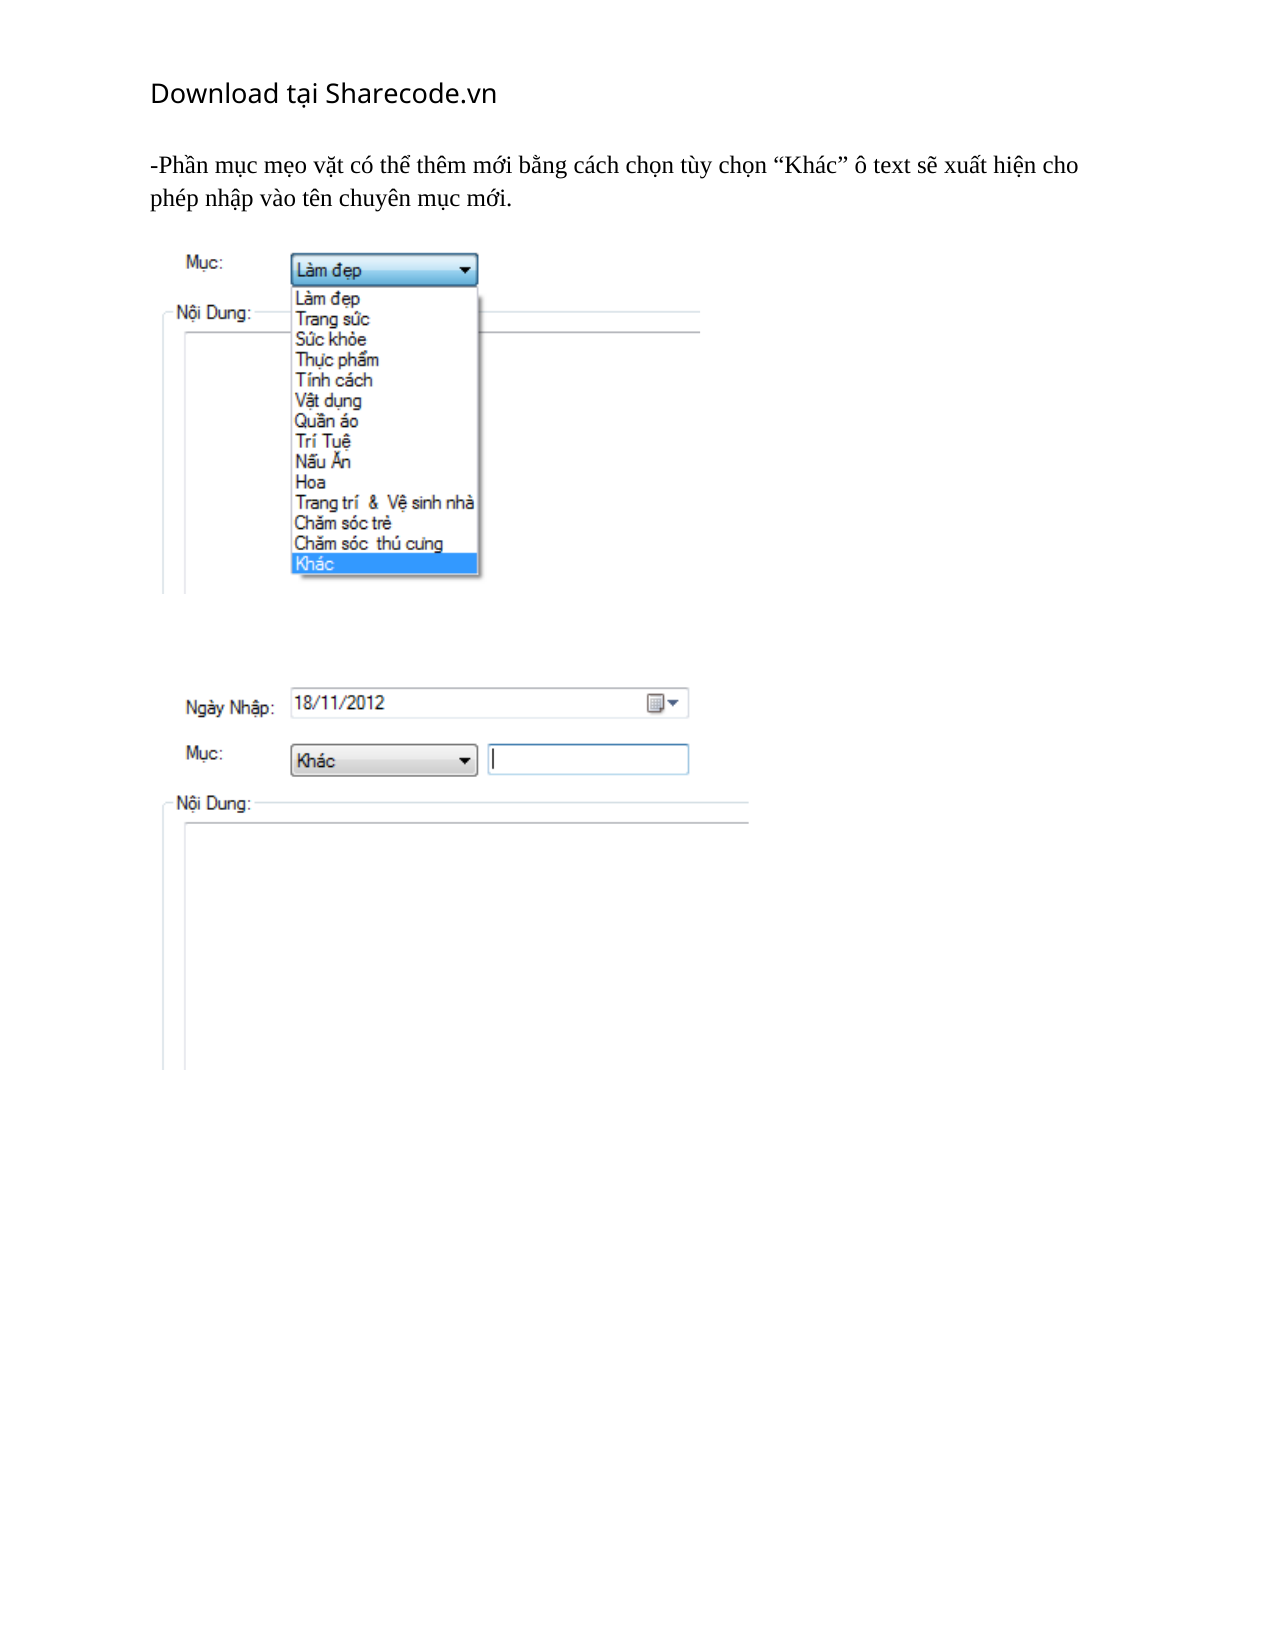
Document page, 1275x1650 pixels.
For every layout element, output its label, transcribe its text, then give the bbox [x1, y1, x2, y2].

text -Phần mục mẹo vặt có thể thêm mới bằng cách chọn tùy chọn “Khác” ô text sẽ xuất hiện cho phép nhập vào tên chuyên mục mới. [150, 150, 1125, 212]
